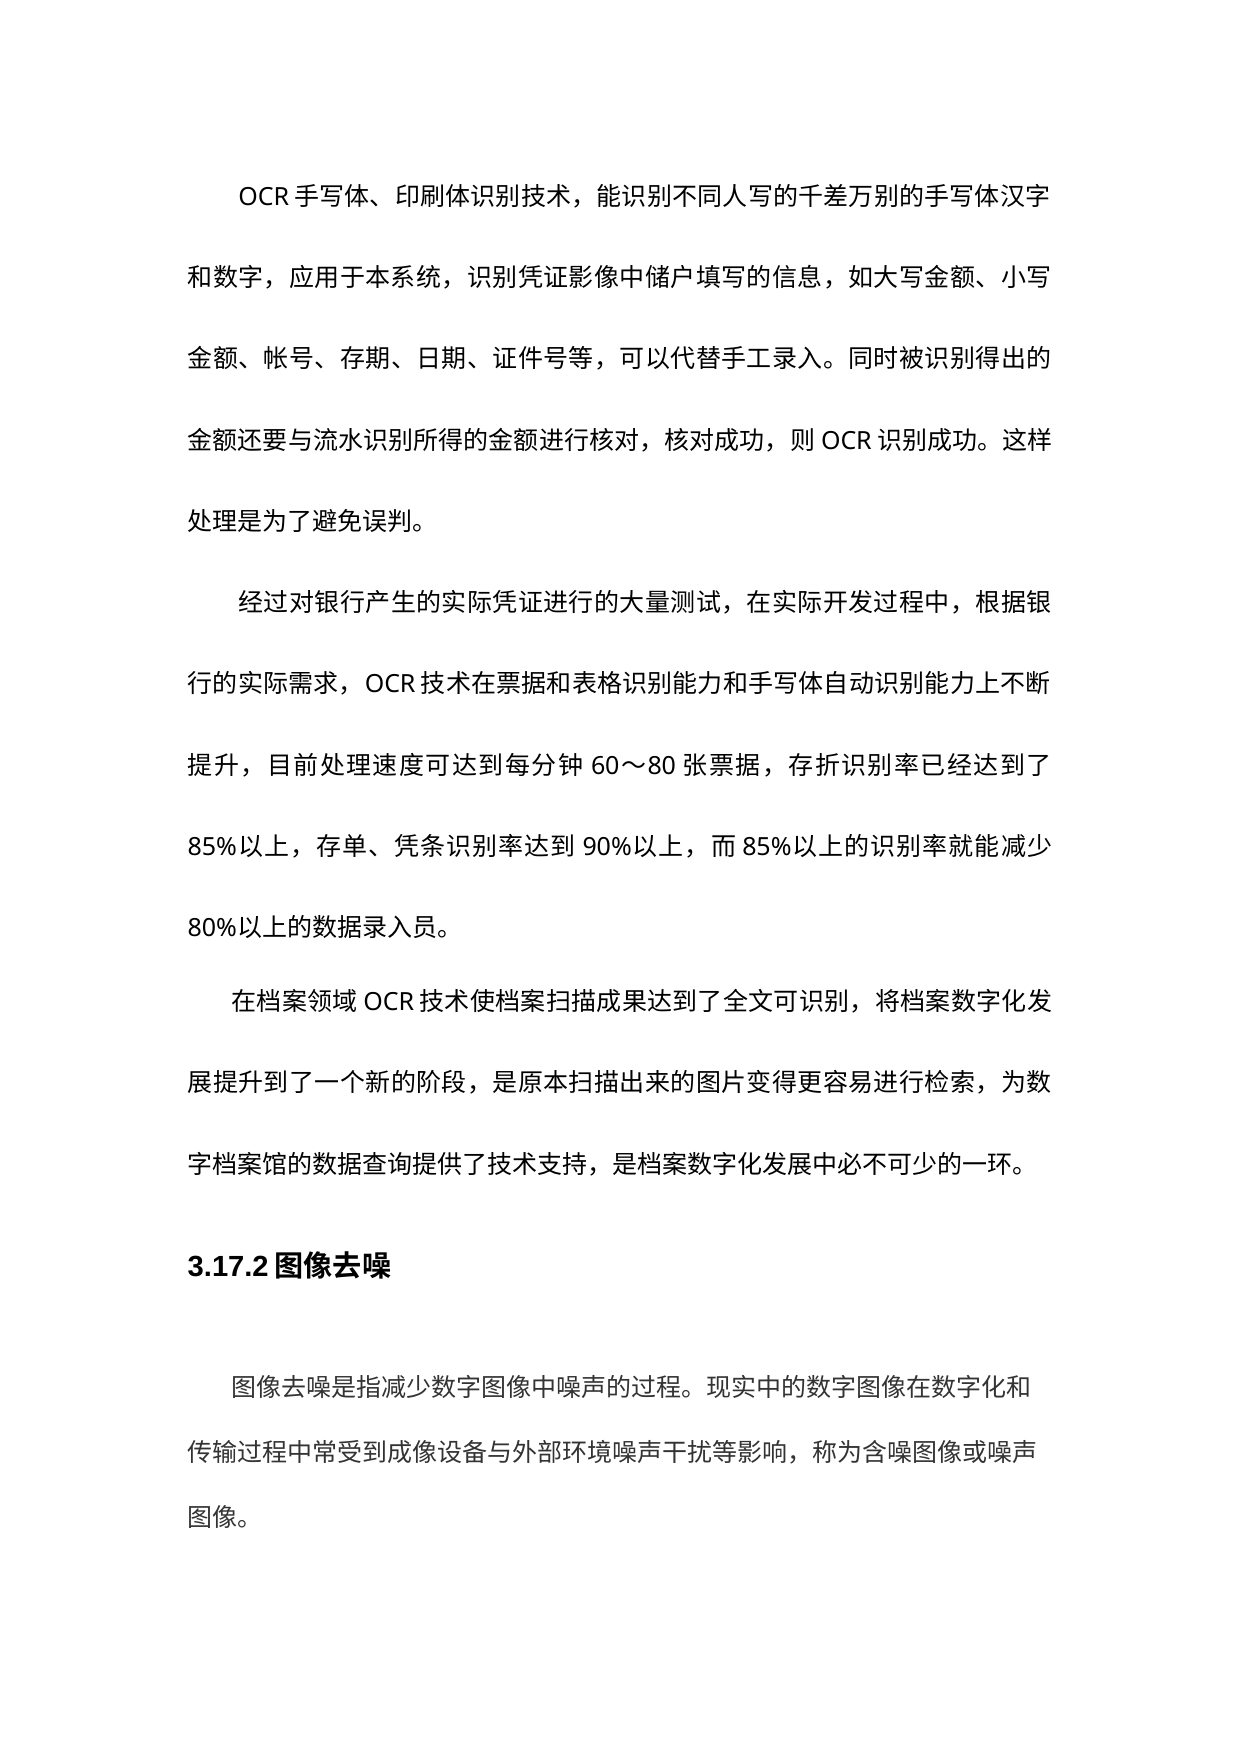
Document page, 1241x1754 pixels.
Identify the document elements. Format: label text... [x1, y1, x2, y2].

subtitle 3.17.2图像去噪 [187, 1231, 1053, 1296]
text 图像去噪是指减少数字图像中噪声的过程。现实中的数字图像在数字化和传输过程中常受到成像设备与外部环境噪声干扰等影响，称为含噪图像或噪声图像。 [187, 1353, 1053, 1548]
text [187, 162, 1053, 958]
text 在档案领域OCR技术使档案扫描成果达到了全文可识别，将档案数字化发展提升到了一个新的阶段，是原本扫描出来的图片变得更容易进行检索，为数字档案馆的数据查询提供了技术支持，是档案数字化发展中必不可少的一环。 [187, 967, 1053, 1195]
